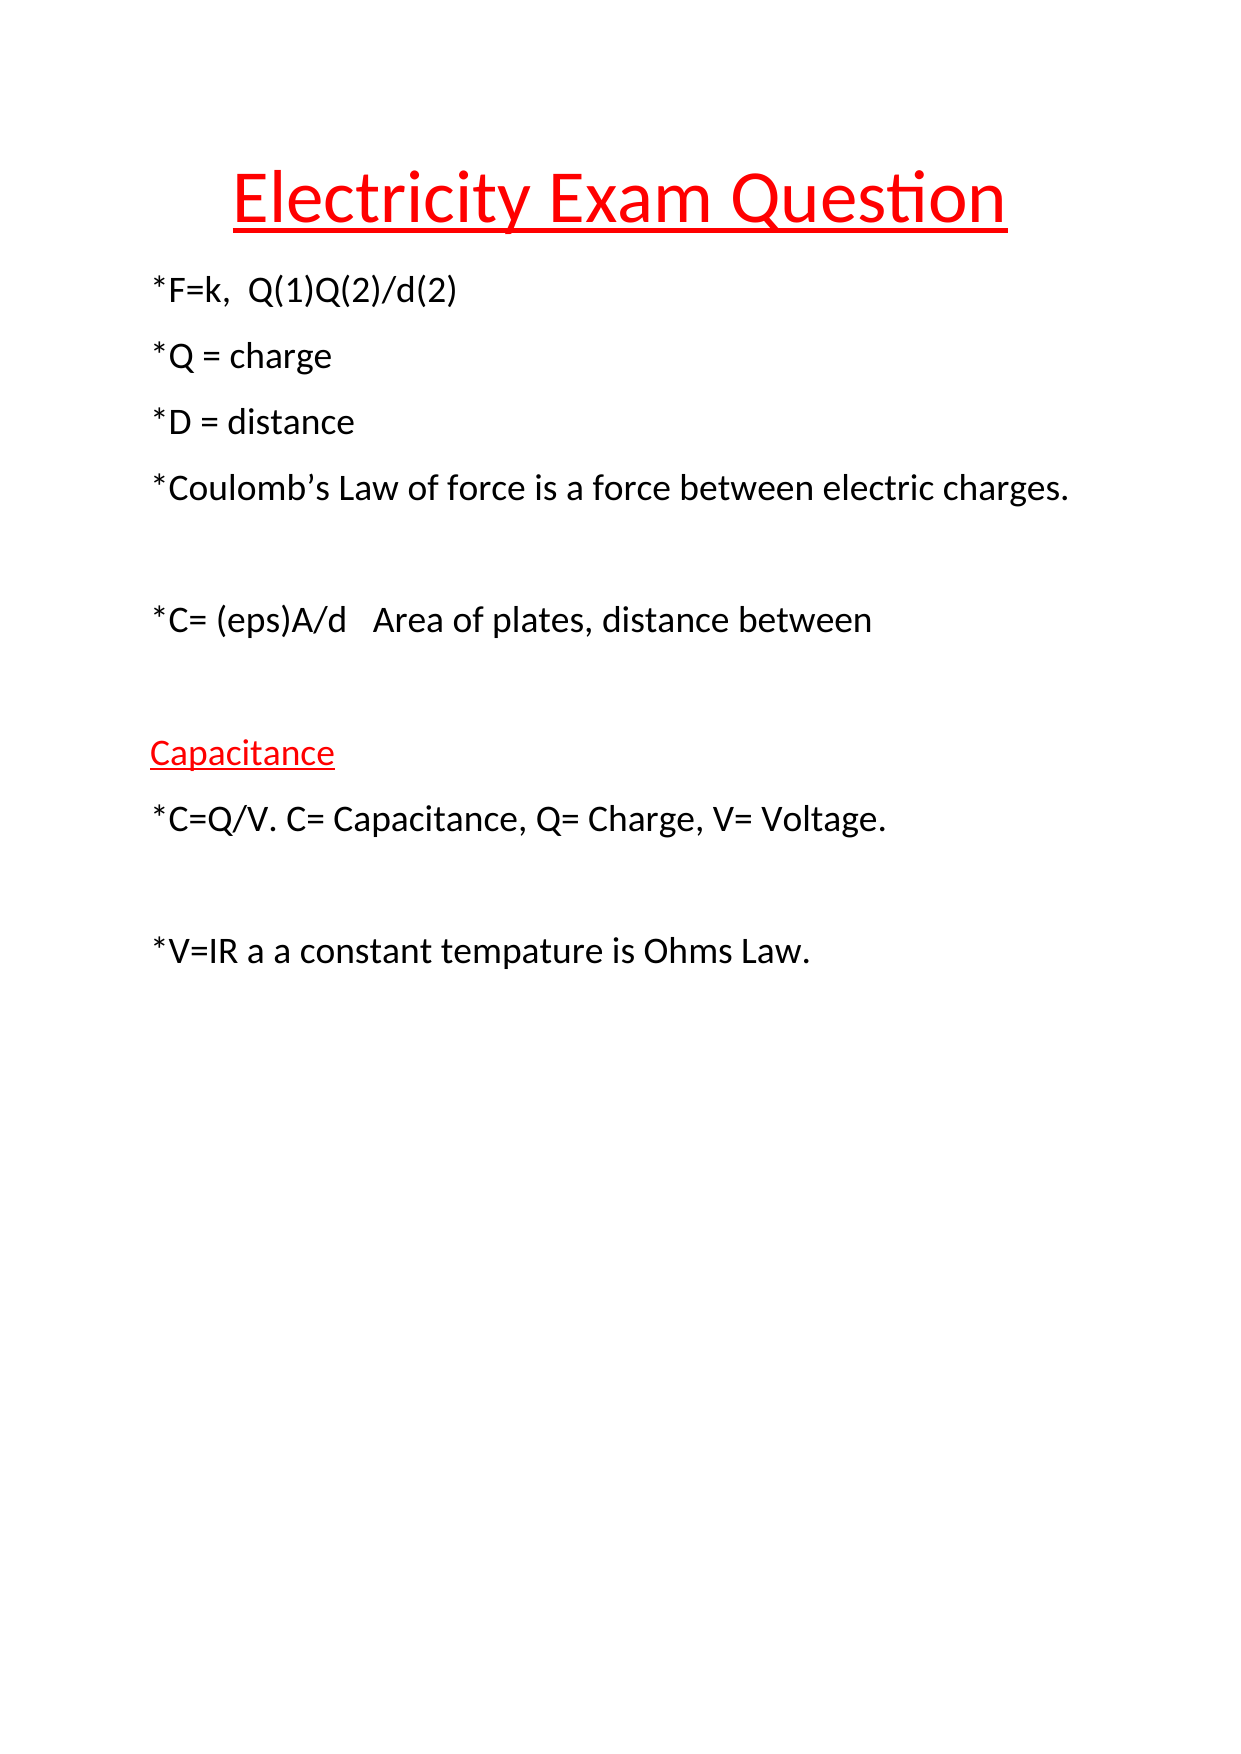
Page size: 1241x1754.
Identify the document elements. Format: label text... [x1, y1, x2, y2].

text *C= (eps)A/d Area of plates, distance between [150, 596, 1090, 642]
text Electricity Exam Question [150, 150, 1090, 242]
text *Q = charge [150, 332, 1090, 377]
text *V=IR a a constant tempature is Ohms Law. [150, 927, 1090, 973]
text *F=k, Q(1)Q(2)/d(2) [150, 266, 1090, 311]
text *C=Q/V. C= Capacitance, Q= Charge, V= Voltage. [150, 795, 1090, 841]
text *D = distance [150, 398, 1090, 444]
text *Coulomb’s Law of force is a force between electric charges. [150, 464, 1090, 510]
text Capacitance [150, 728, 1090, 774]
